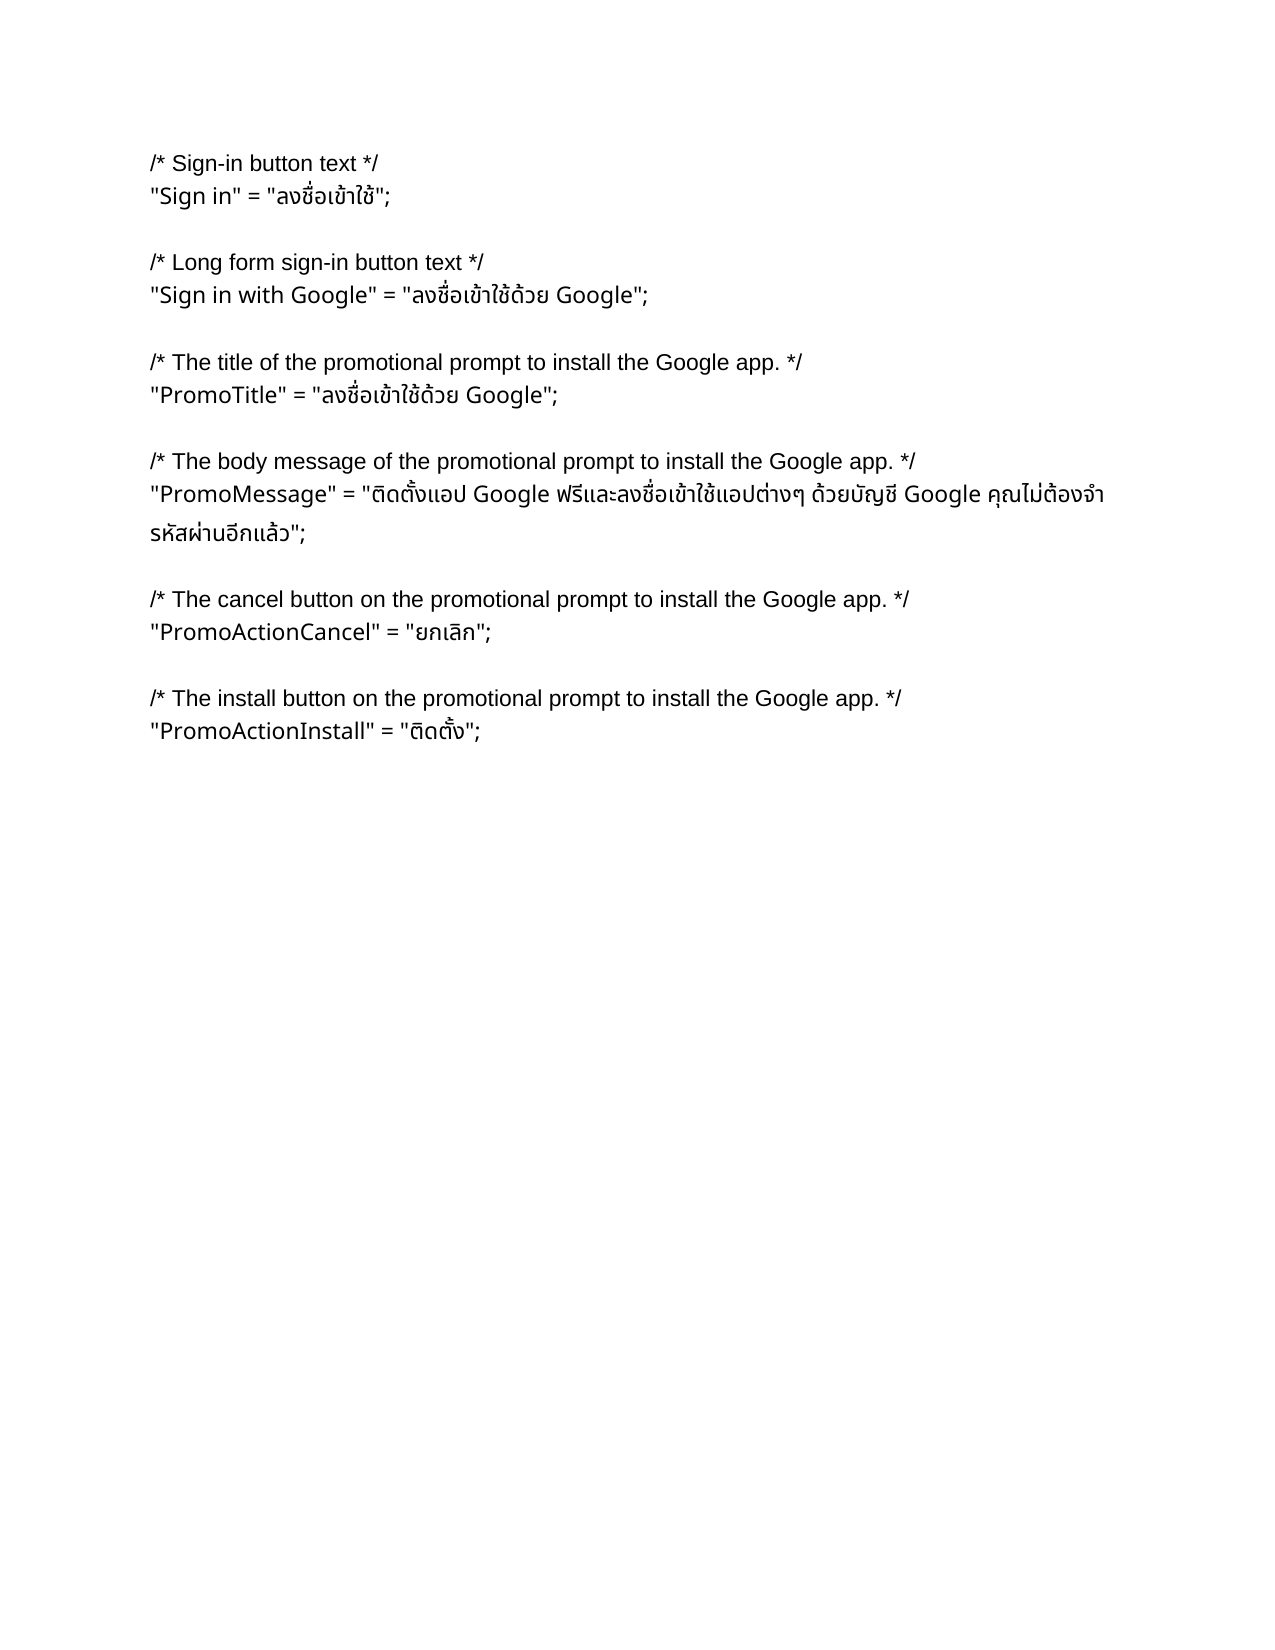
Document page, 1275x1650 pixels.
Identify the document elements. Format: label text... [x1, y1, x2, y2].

text "PromoActionCancel" = "ยกเลิก"; [150, 616, 1125, 650]
text /* The body message of the promotional prompt to install the Google app. */ [150, 448, 1125, 474]
text "PromoMessage" = "ติดตั้งแอป Google ฟรีและลงชื่อเข้าใช้แอปต่างๆ ด้วยบัญชี Google คุณไม่ต้องจำรหัสผ่านอีกแล้ว"; [150, 478, 1125, 550]
text /* Sign-in button text */ [150, 150, 1125, 176]
text /* Long form sign-in button text */ [150, 249, 1125, 276]
text "PromoTitle" = "ลงชื่อเข้าใช้ด้วย Google"; [150, 379, 1125, 413]
text "Sign in with Google" = "ลงชื่อเข้าใช้ด้วย Google"; [150, 279, 1125, 313]
text /* The title of the promotional prompt to install the Google app. */ [150, 348, 1125, 375]
text /* The install button on the promotional prompt to install the Google app. */ [150, 685, 1125, 711]
text /* The cancel button on the promotional prompt to install the Google app. */ [150, 586, 1125, 612]
text "Sign in" = "ลงชื่อเข้าใช้"; [150, 180, 1125, 214]
text "PromoActionInstall" = "ติดตั้ง"; [150, 715, 1125, 749]
